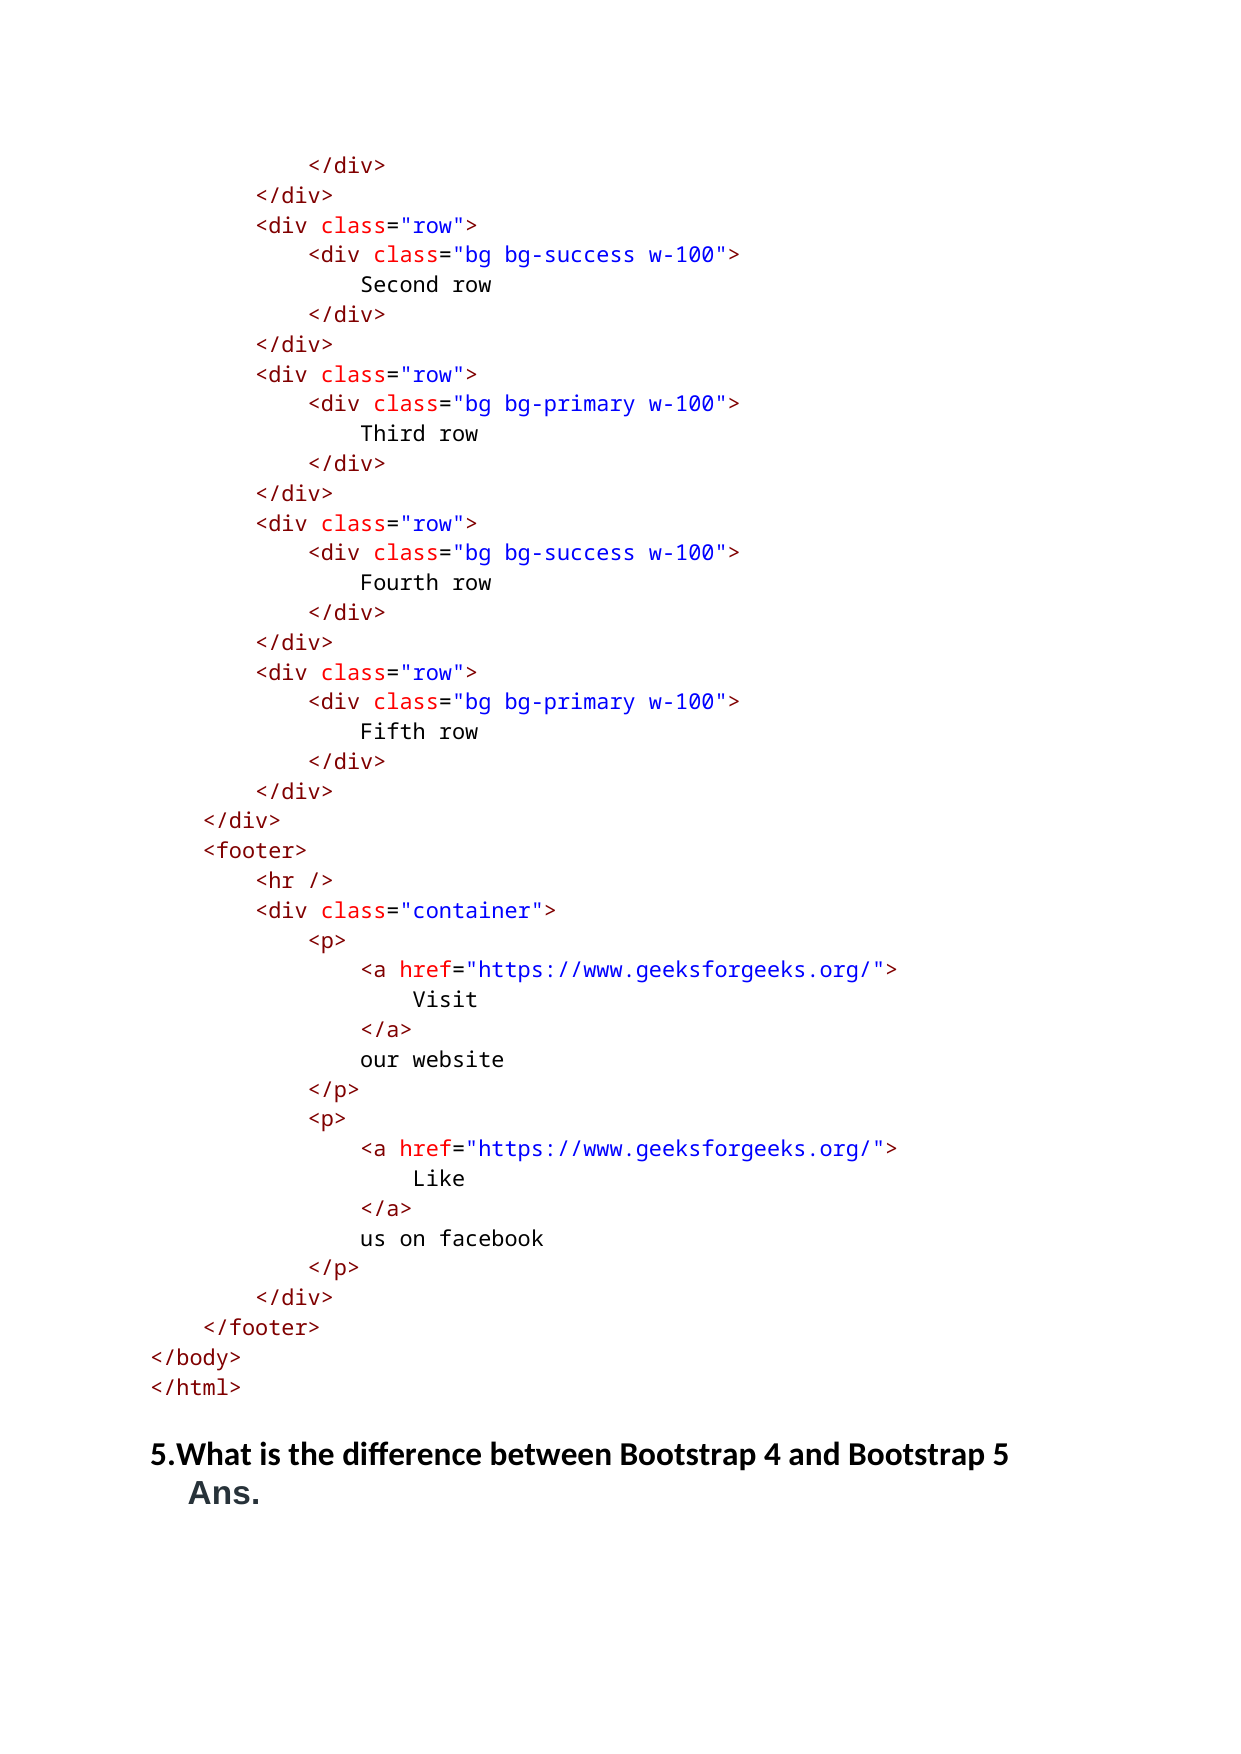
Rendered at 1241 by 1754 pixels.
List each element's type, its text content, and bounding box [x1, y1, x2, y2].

text <div class="row"> [150, 209, 1090, 239]
text <div class="bg bg-primary w-100"> [150, 388, 1090, 418]
text </div> [150, 1282, 1090, 1312]
text </p> [150, 1073, 1090, 1103]
text </div> [150, 329, 1090, 358]
text Fourth row [150, 567, 1090, 597]
text </body> [150, 1342, 1090, 1371]
text </div> [150, 299, 1090, 329]
text </footer> [150, 1312, 1090, 1342]
text </div> [150, 150, 1090, 180]
text Third row [150, 418, 1090, 448]
text <div class="bg bg-primary w-100"> [150, 686, 1090, 716]
text <a href="https://www.geeksforgeeks.org/"> [150, 954, 1090, 984]
text Ans. [187, 1473, 1090, 1512]
text </div> [150, 746, 1090, 776]
text </div> [150, 180, 1090, 209]
text </html> [150, 1371, 1090, 1401]
text <div class="row"> [150, 358, 1090, 388]
text <div class="bg bg-success w-100"> [150, 239, 1090, 269]
text </a> [150, 1014, 1090, 1044]
text our website [150, 1044, 1090, 1073]
text <div class="bg bg-success w-100"> [150, 537, 1090, 567]
text 5.What is the difference between Bootstrap 4 and Bootstrap 5 [150, 1432, 1090, 1473]
text us on facebook [150, 1222, 1090, 1252]
text </div> [150, 597, 1090, 627]
text <p> [150, 1103, 1090, 1133]
text Fifth row [150, 716, 1090, 746]
text </div> [150, 805, 1090, 835]
text <div class="container"> [150, 895, 1090, 924]
text </div> [150, 776, 1090, 805]
text </div> [150, 448, 1090, 478]
text </a> [150, 1193, 1090, 1222]
text <footer> [150, 835, 1090, 865]
text <div class="row"> [150, 507, 1090, 537]
text Like [150, 1163, 1090, 1193]
text Visit [150, 984, 1090, 1014]
text </div> [150, 478, 1090, 507]
text Second row [150, 269, 1090, 299]
text <p> [150, 924, 1090, 954]
text <a href="https://www.geeksforgeeks.org/"> [150, 1133, 1090, 1163]
text </p> [150, 1252, 1090, 1282]
text </div> [150, 627, 1090, 656]
text <div class="row"> [150, 656, 1090, 686]
text <hr /> [150, 865, 1090, 895]
